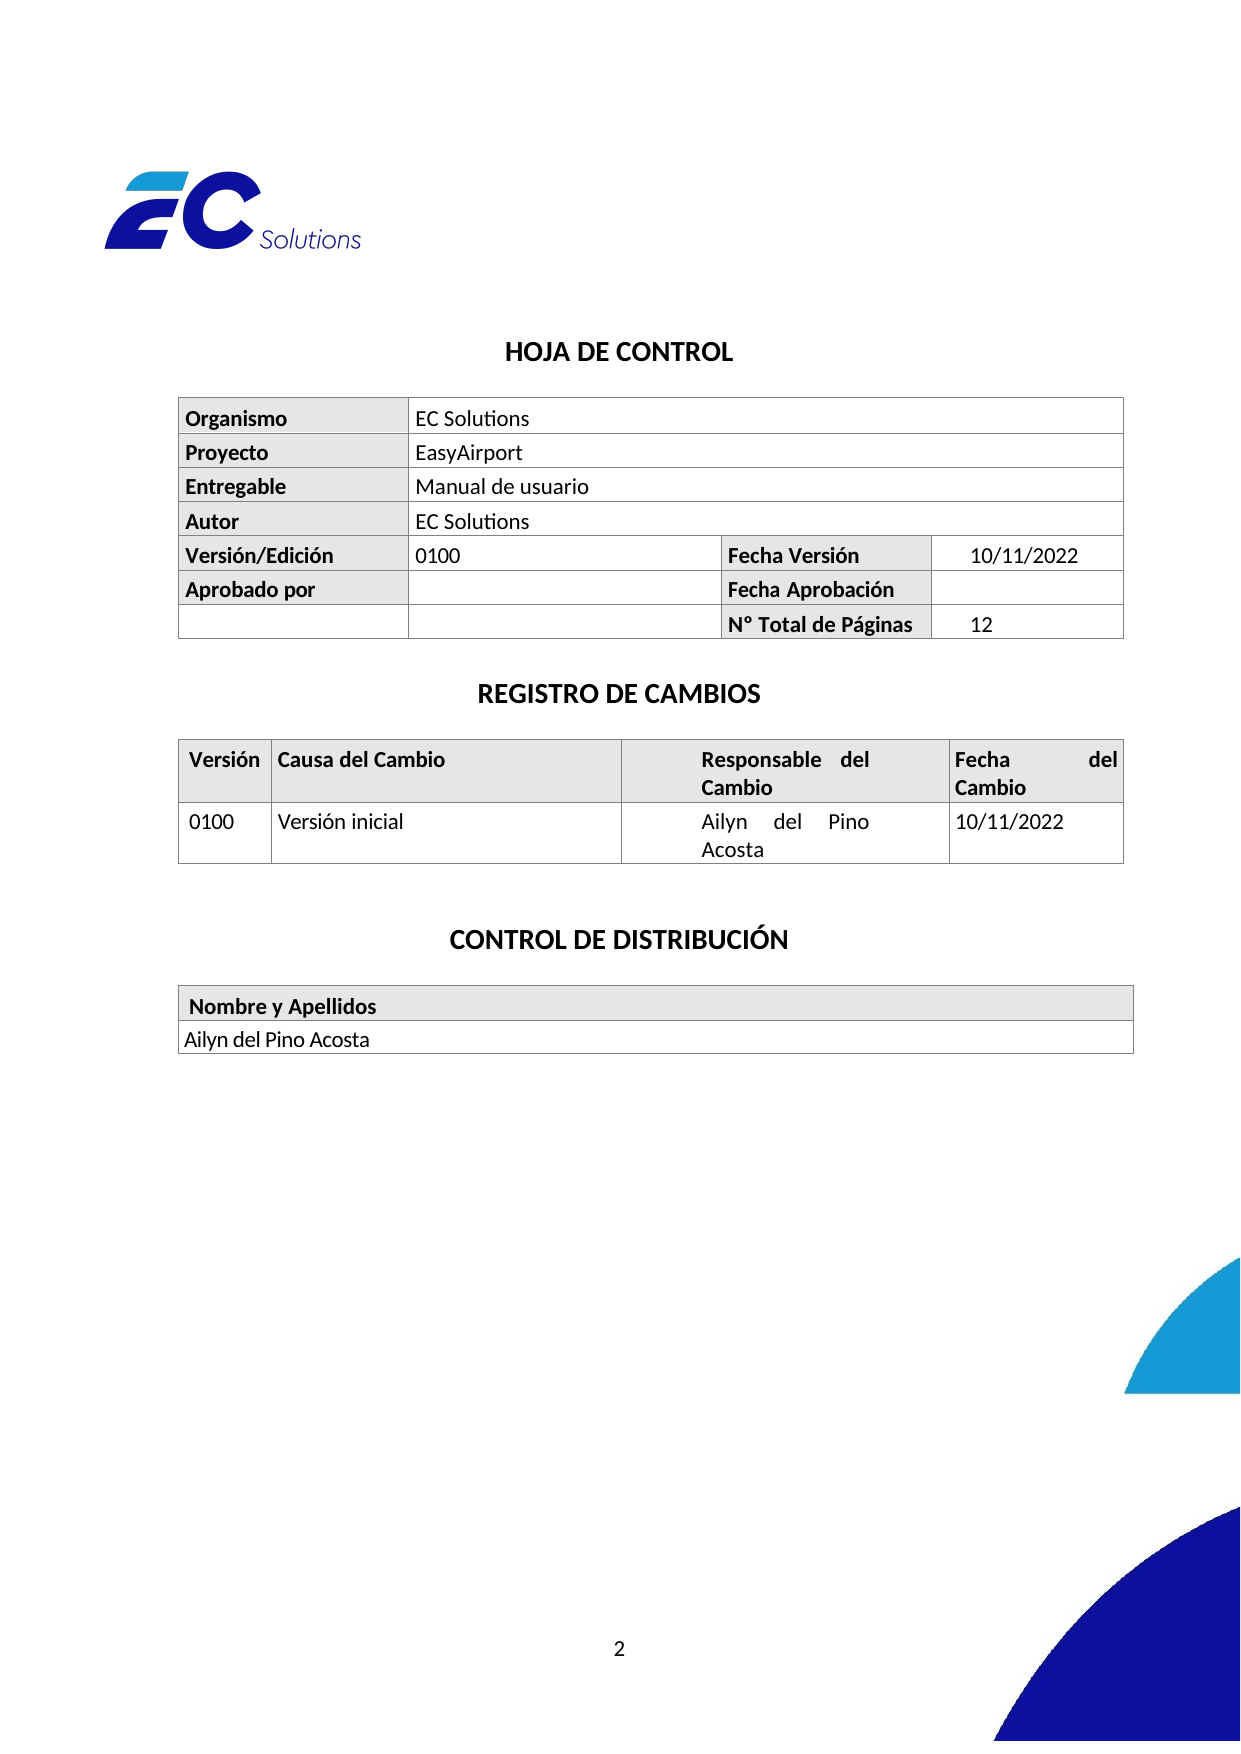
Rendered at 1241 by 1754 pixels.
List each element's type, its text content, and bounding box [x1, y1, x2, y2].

picture [992, 1255, 1241, 1741]
table_cell EasyAirport [409, 434, 1123, 467]
table_cell [179, 605, 408, 638]
text CONTROL DE DISTRIBUCIÓN [104, 921, 1134, 957]
table_header Organismo [179, 398, 408, 432]
table_cell 0100 [409, 536, 721, 570]
table_cell Proyecto [179, 434, 408, 467]
table_cell Manual de usuario [409, 468, 1123, 501]
table_cell 10/11/2022 [932, 536, 1123, 570]
text REGISTRO DE CAMBIOS [104, 675, 1134, 711]
table_header Versión [179, 740, 271, 802]
table_cell [409, 571, 721, 604]
table_header Fecha del Cambio [950, 740, 1123, 802]
table_header Responsable del Cambio [622, 740, 949, 802]
table_cell Fecha Aprobación [722, 571, 931, 604]
table_cell Fecha Versión [722, 536, 931, 570]
picture [104, 171, 362, 249]
table_cell 10/11/2022 [950, 803, 1123, 863]
table_cell EC Solutions [409, 502, 1123, 535]
table_cell [409, 605, 721, 638]
table_cell Ailyn del Pino Acosta [179, 1021, 1133, 1053]
table_header Causa del Cambio [272, 740, 621, 802]
table_cell 12 [932, 605, 1123, 638]
table_cell Versión/Edición [179, 536, 408, 570]
table_cell Aprobado por [179, 571, 408, 604]
text HOJA DE CONTROL [104, 333, 1134, 369]
table_cell Ailyn del Pino Acosta [622, 803, 949, 863]
table_cell Versión inicial [272, 803, 621, 863]
table_cell Entregable [179, 468, 408, 501]
table_cell Nº Total de Páginas [722, 605, 931, 638]
table_header EC Solutions [409, 398, 1123, 432]
table_cell 0100 [179, 803, 271, 863]
table_header Nombre y Apellidos [179, 986, 1133, 1020]
table_cell Autor [179, 502, 408, 535]
table_cell [932, 571, 1123, 604]
